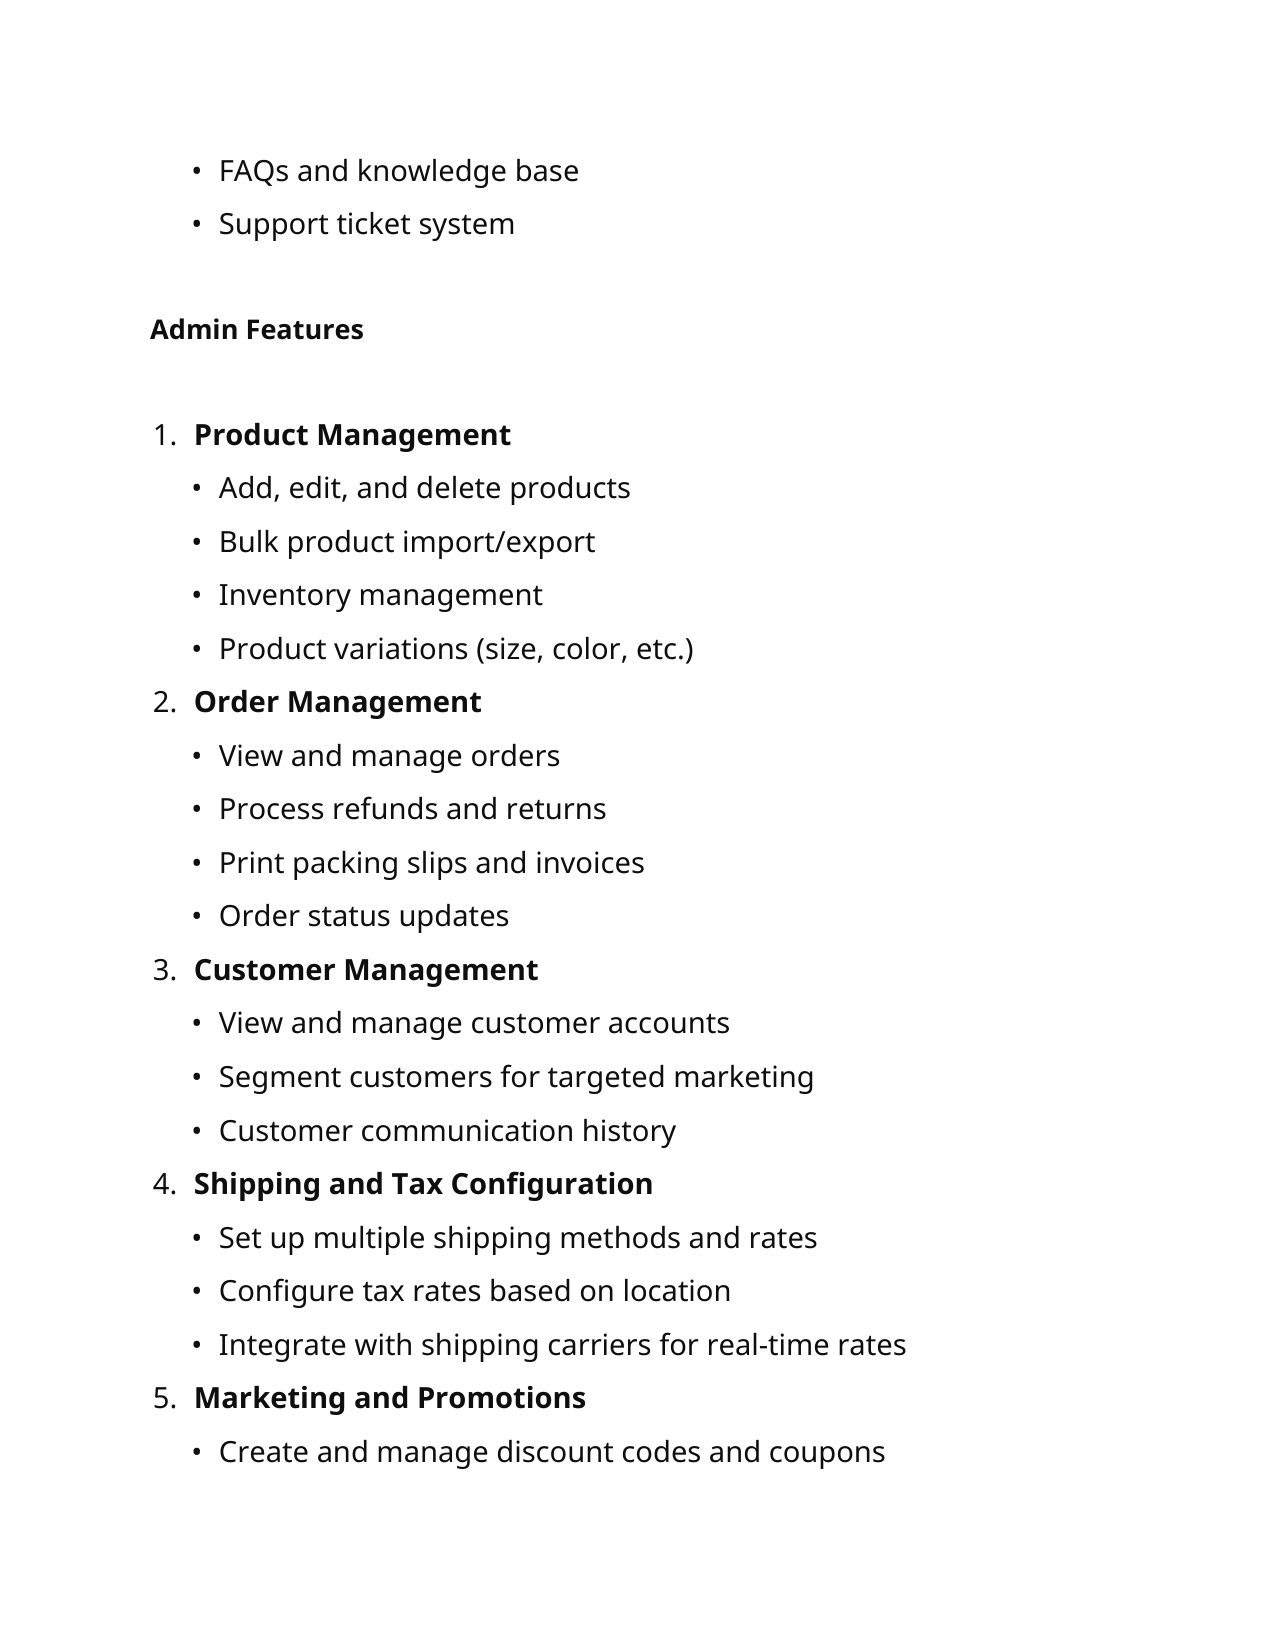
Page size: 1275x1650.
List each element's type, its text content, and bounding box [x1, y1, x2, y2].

text • Create and manage discount codes and coupons [150, 1431, 1125, 1471]
text • Inventory management [150, 574, 1125, 614]
text • Configure tax rates based on location [150, 1271, 1125, 1310]
text • Print packing slips and invoices [150, 842, 1125, 882]
text • Product variations (size, color, etc.) [150, 628, 1125, 668]
text • Set up multiple shipping methods and rates [150, 1217, 1125, 1257]
text • FAQs and knowledge base [150, 150, 1125, 190]
text 2. Order Management [150, 682, 1125, 721]
text 4. Shipping and Tax Configuration [150, 1163, 1125, 1203]
text • Process refunds and returns [150, 789, 1125, 828]
text • Order status updates [150, 896, 1125, 935]
text • Customer communication history [150, 1110, 1125, 1149]
text • Segment customers for targeted marketing [150, 1056, 1125, 1096]
text • Integrate with shipping carriers for real-time rates [150, 1324, 1125, 1364]
text • View and manage orders [150, 735, 1125, 775]
text • View and manage customer accounts [150, 1003, 1125, 1042]
text 3. Customer Management [150, 949, 1125, 989]
text • Add, edit, and delete products [150, 467, 1125, 507]
text • Bulk product import/export [150, 521, 1125, 561]
text Admin Features [150, 311, 1125, 347]
text 5. Marketing and Promotions [150, 1378, 1125, 1417]
text • Support ticket system [150, 203, 1125, 243]
text 1. Product Management [150, 414, 1125, 453]
